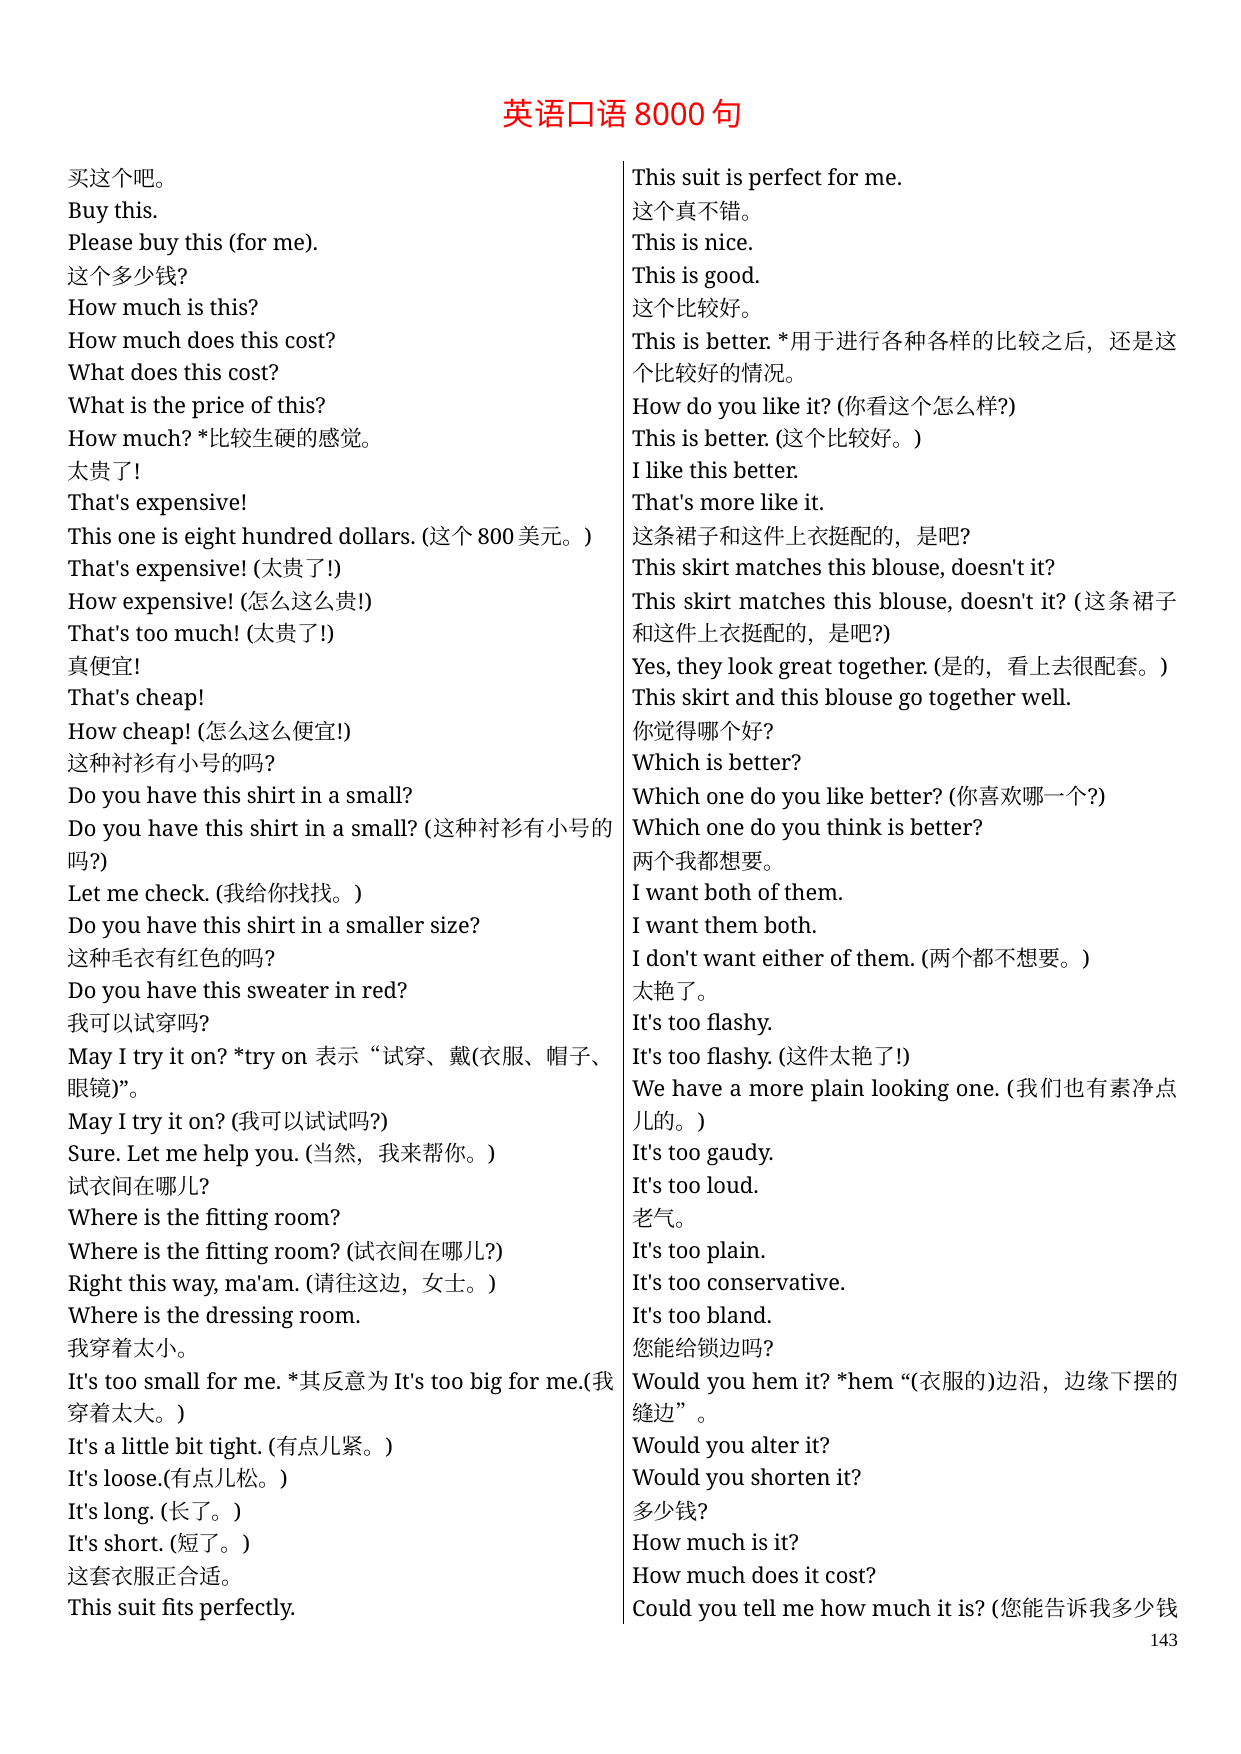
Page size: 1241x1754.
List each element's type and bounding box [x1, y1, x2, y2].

text [632, 161, 1178, 1623]
text [68, 161, 613, 1623]
